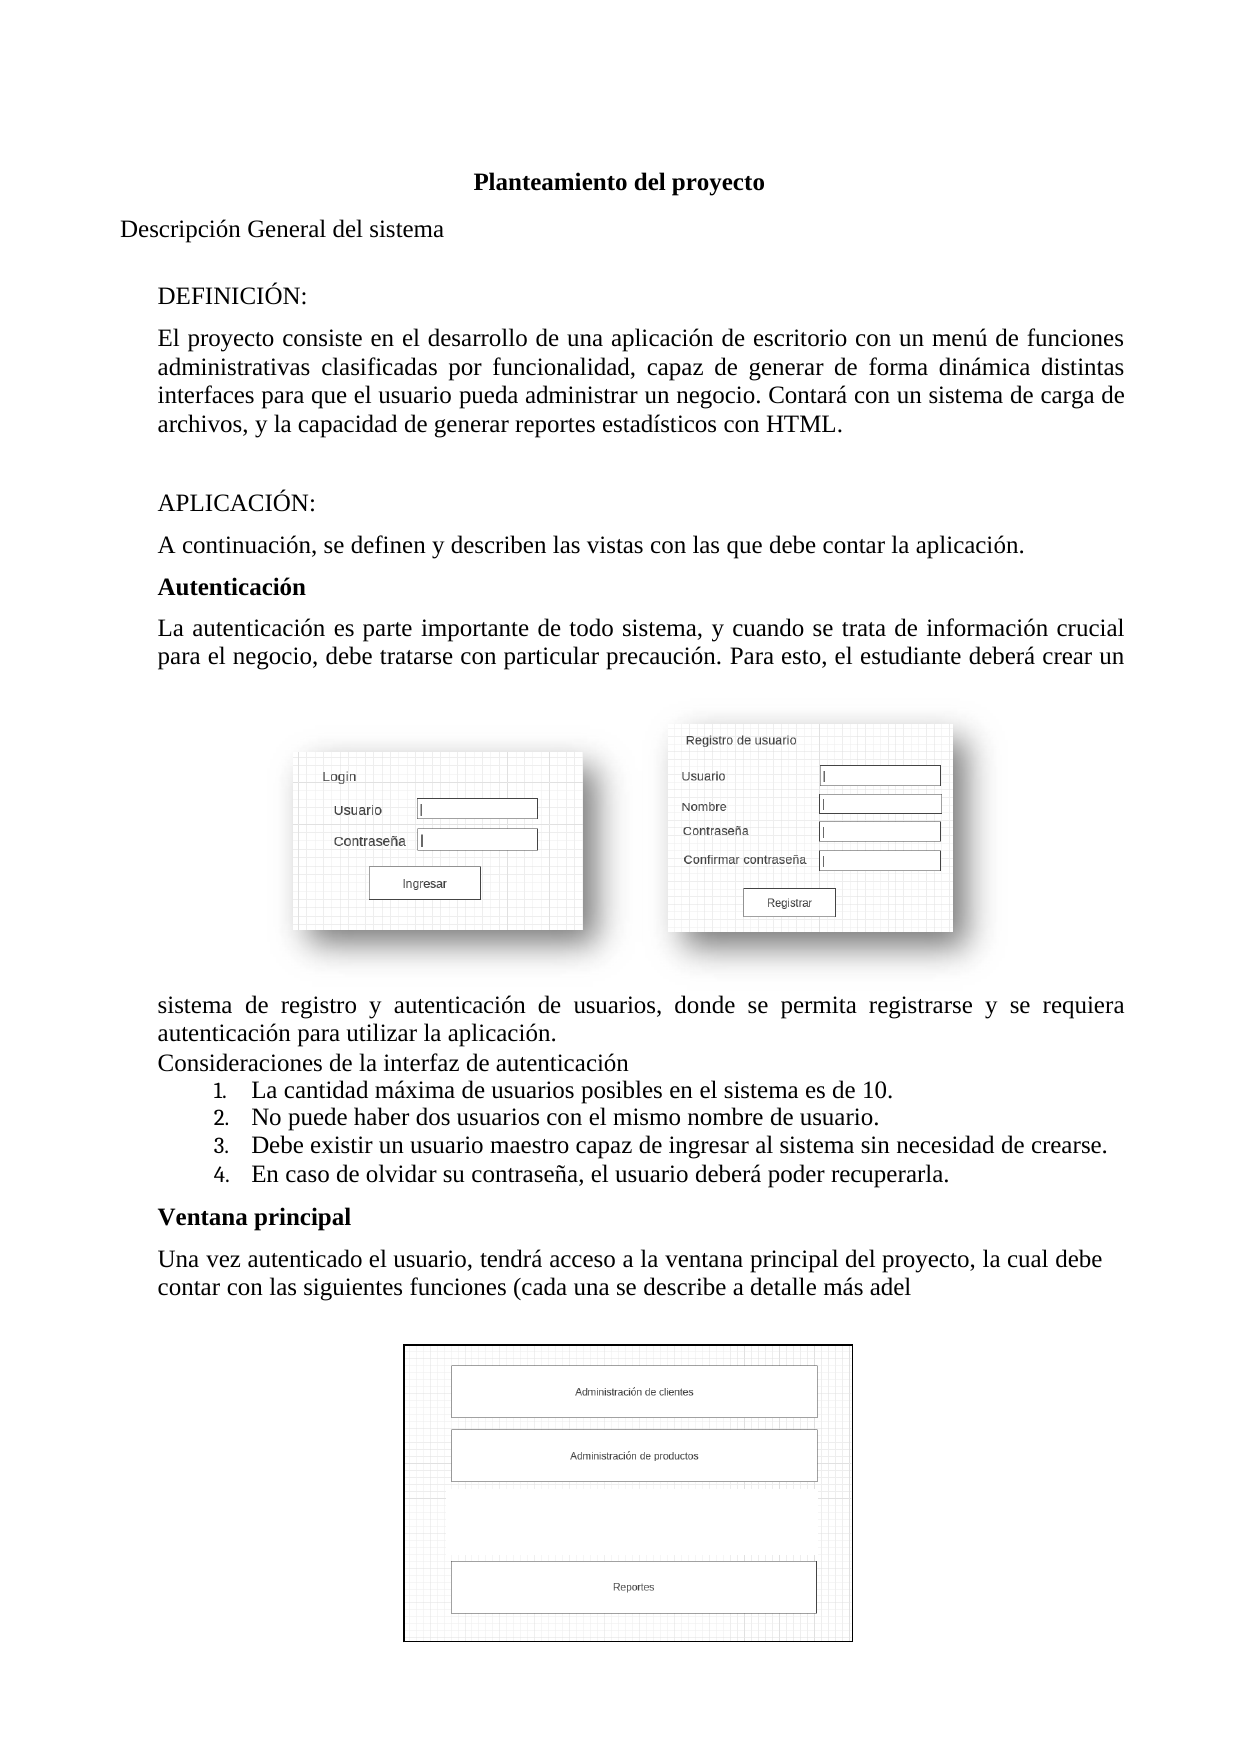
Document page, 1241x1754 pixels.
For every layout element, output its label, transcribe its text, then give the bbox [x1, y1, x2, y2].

list No puede haber dos usuarios con el mismo nombre de usuario. [213, 1104, 1148, 1130]
text A continuación, se definen y describen las vistas con las que debe contar la aplicación. [157, 530, 1148, 558]
subtitle APLICACIÓN: [157, 488, 1148, 517]
subtitle Descripción General del sistema [120, 214, 1148, 243]
subtitle Consideraciones de la interfaz de autenticación [157, 1048, 1148, 1077]
list Debe existir un usuario maestro capaz de ingresar al sistema sin necesidad de crearse. [213, 1130, 1148, 1159]
text Una vez autenticado el usuario, tendrá acceso a la ventana principal del proyecto, la cual debe contar con las siguientes funciones (cada una se describe a detalle más adel [157, 1244, 1148, 1301]
list En caso de olvidar su contraseña, el usuario deberá poder recuperarla. [213, 1159, 1148, 1189]
text El proyecto consiste en el desarrollo de una aplicación de escritorio con un menú de funciones administrativas clasificadas por funcionalidad, capaz de generar de forma dinámica distintas interfaces para que el usuario pueda administrar un negocio. Contará con un sistema de carga de archivos, y la capacidad de generar reportes estadísticos con HTML. [157, 323, 1125, 438]
picture [267, 691, 1016, 991]
subtitle DEFINICIÓN: [157, 281, 1148, 310]
list La cantidad máxima de usuarios posibles en el sistema es de 10. [213, 1077, 1148, 1104]
text Planteamiento del proyecto [89, 167, 1148, 195]
picture [405, 1346, 852, 1641]
subtitle Ventana principal [157, 1202, 1148, 1231]
subtitle Autenticación [157, 572, 1148, 600]
